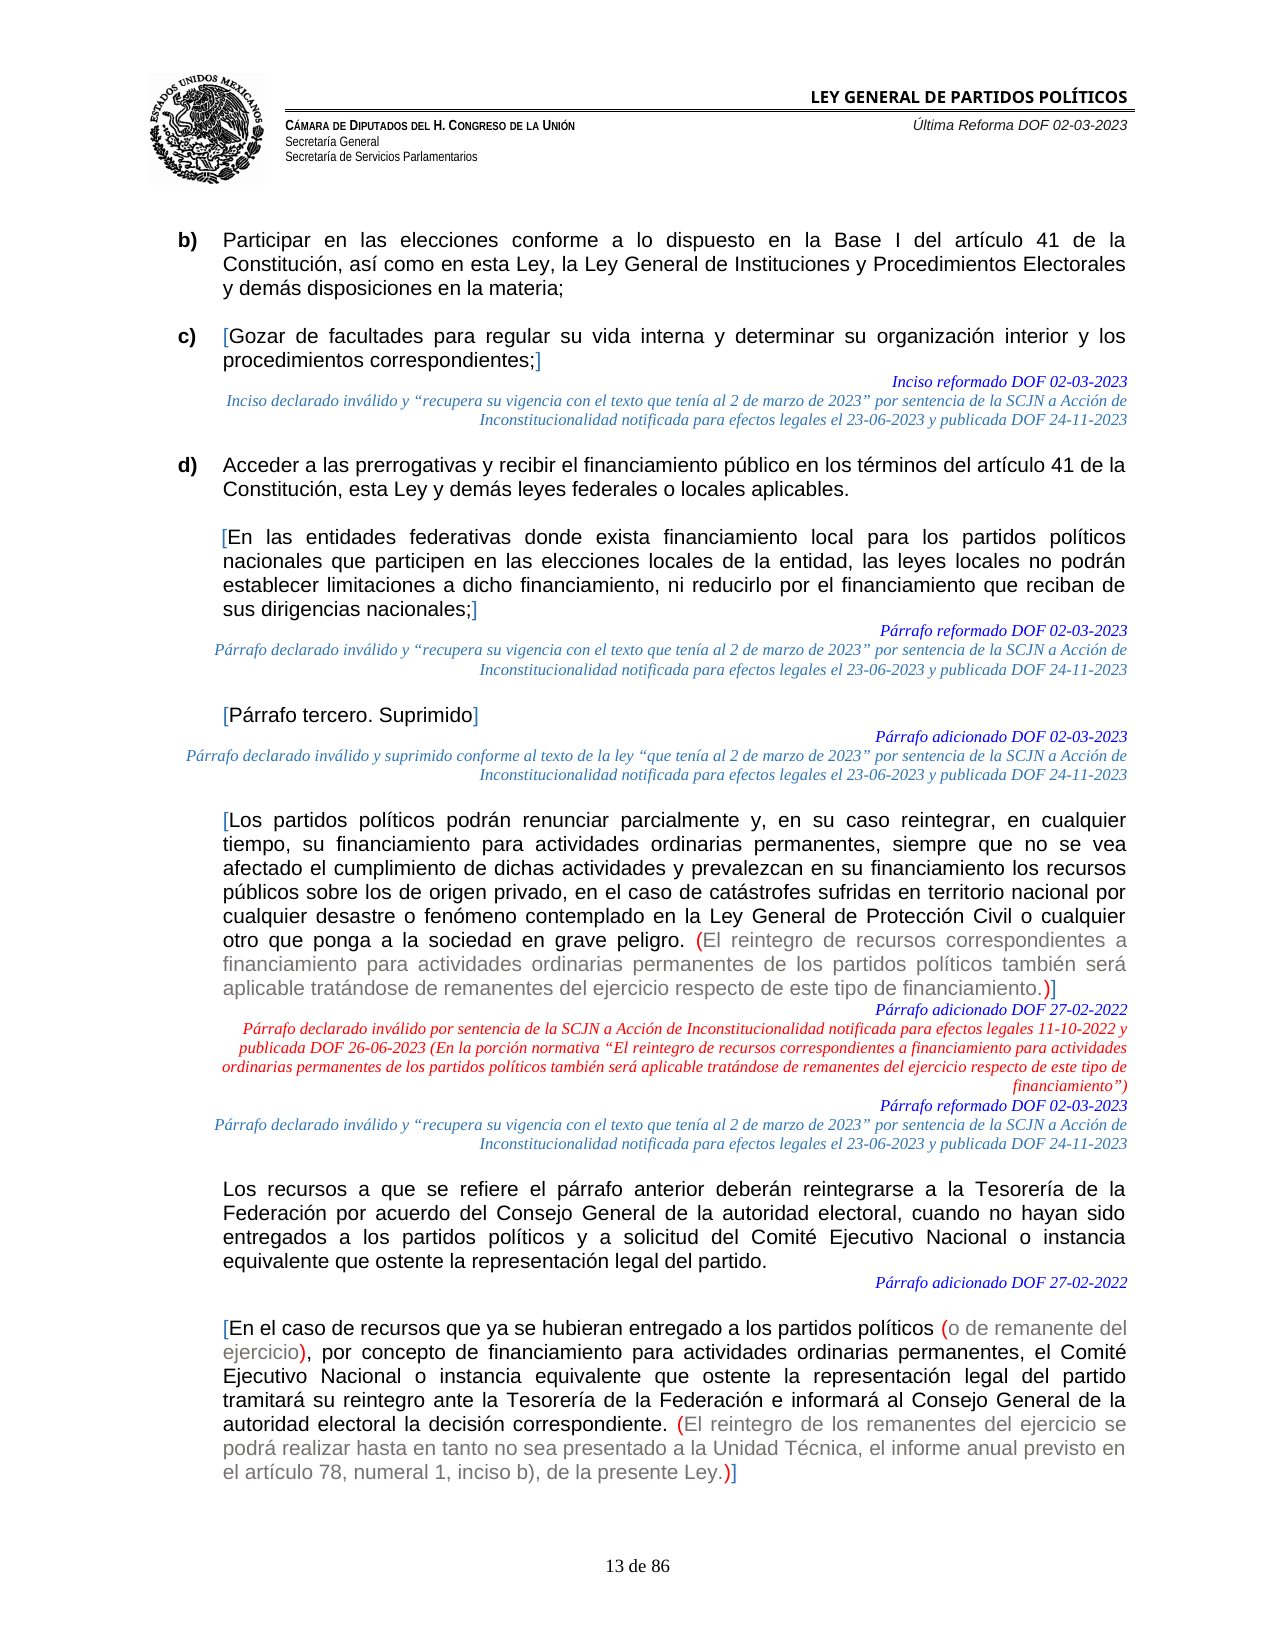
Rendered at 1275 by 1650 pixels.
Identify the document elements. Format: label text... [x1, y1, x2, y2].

text Párrafo adicionado DOF 02-03-2023 [148, 726, 1127, 746]
text d) Acceder a las prerrogativas y recibir el financiamiento público en los términos del artículo 41 de la Constitución, esta Ley y demás leyes federales o locales aplicables. [178, 453, 1127, 501]
text Párrafo declarado inválido y “recupera su vigencia con el texto que tenía al 2 de marzo de 2023” por sentencia de la SCJN a Acción de Inconstitucionalidad notificada para efectos legales el 23-06-2023 y publicada DOF 24-11-2023 [148, 640, 1127, 678]
text Inciso reformado DOF 02-03-2023 [148, 372, 1127, 391]
text [En el caso de recursos que ya se hubieran entregado a los partidos políticos (o de remanente del ejercicio), por concepto de financiamiento para actividades ordinarias permanentes, el Comité Ejecutivo Nacional o instancia equivalente que ostente la representación legal del partido tramitará su reintegro ante la Tesorería de la Federación e informará al Consejo General de la autoridad electoral la decisión correspondiente. (El reintegro de los remanentes del ejercicio se podrá realizar hasta en tanto no sea presentado a la Unidad Técnica, el informe anual previsto en el artículo 78, numeral 1, inciso b), de la presente Ley.)] [223, 1316, 1127, 1483]
text Inciso declarado inválido y “recupera su vigencia con el texto que tenía al 2 de marzo de 2023” por sentencia de la SCJN a Acción de Inconstitucionalidad notificada para efectos legales el 23-06-2023 y publicada DOF 24-11-2023 [148, 391, 1127, 429]
text Párrafo reformado DOF 02-03-2023 [148, 1095, 1127, 1114]
text Párrafo declarado inválido por sentencia de la SCJN a Acción de Inconstitucionalidad notificada para efectos legales 11-10-2022 y publicada DOF 26-06-2023 (En la porción normativa “El reintegro de recursos correspondientes a financiamiento para actividades ordinarias permanentes de los partidos políticos también será aplicable tratándose de remanentes del ejercicio respecto de este tipo de financiamiento”) [221, 1019, 1127, 1095]
text [Los partidos políticos podrán renunciar parcialmente y, en su caso reintegrar, en cualquier tiempo, su financiamiento para actividades ordinarias permanentes, siempre que no se vea afectado el cumplimiento de dichas actividades y prevalezcan en su financiamiento los recursos públicos sobre los de origen privado, en el caso de catástrofes sufridas en territorio nacional por cualquier desastre o fenómeno contemplado en la Ley General de Protección Civil o cualquier otro que ponga a la sociedad en grave peligro. (El reintegro de recursos correspondientes a financiamiento para actividades ordinarias permanentes de los partidos políticos también será aplicable tratándose de remanentes del ejercicio respecto de este tipo de financiamiento.)] [223, 808, 1127, 999]
text Párrafo declarado inválido y suprimido conforme al texto de la ley “que tenía al 2 de marzo de 2023” por sentencia de la SCJN a Acción de Inconstitucionalidad notificada para efectos legales el 23-06-2023 y publicada DOF 24-11-2023 [148, 746, 1127, 784]
text b) Participar en las elecciones conforme a lo dispuesto en la Base I del artículo 41 de la Constitución, así como en esta Ley, la Ley General de Instituciones y Procedimientos Electorales y demás disposiciones en la materia; [178, 228, 1127, 300]
text [En las entidades federativas donde exista financiamiento local para los partidos políticos nacionales que participen en las elecciones locales de la entidad, las leyes locales no podrán establecer limitaciones a dicho financiamiento, ni reducirlo por el financiamiento que reciban de sus dirigencias nacionales;] [221, 525, 1127, 621]
text Párrafo reformado DOF 02-03-2023 [148, 621, 1127, 640]
text c) [Gozar de facultades para regular su vida interna y determinar su organización interior y los procedimientos correspondientes;] [178, 324, 1127, 372]
text [Párrafo tercero. Suprimido] [223, 702, 1127, 726]
text Párrafo adicionado DOF 27-02-2022 [148, 999, 1127, 1019]
text Párrafo adicionado DOF 27-02-2022 [148, 1273, 1127, 1292]
text Los recursos a que se refiere el párrafo anterior deberán reintegrarse a la Tesorería de la Federación por acuerdo del Consejo General de la autoridad electoral, cuando no hayan sido entregados a los partidos políticos y a solicitud del Comité Ejecutivo Nacional o instancia equivalente que ostente la representación legal del partido. [223, 1177, 1127, 1273]
text Párrafo declarado inválido y “recupera su vigencia con el texto que tenía al 2 de marzo de 2023” por sentencia de la SCJN a Acción de Inconstitucionalidad notificada para efectos legales el 23-06-2023 y publicada DOF 24-11-2023 [148, 1114, 1127, 1153]
